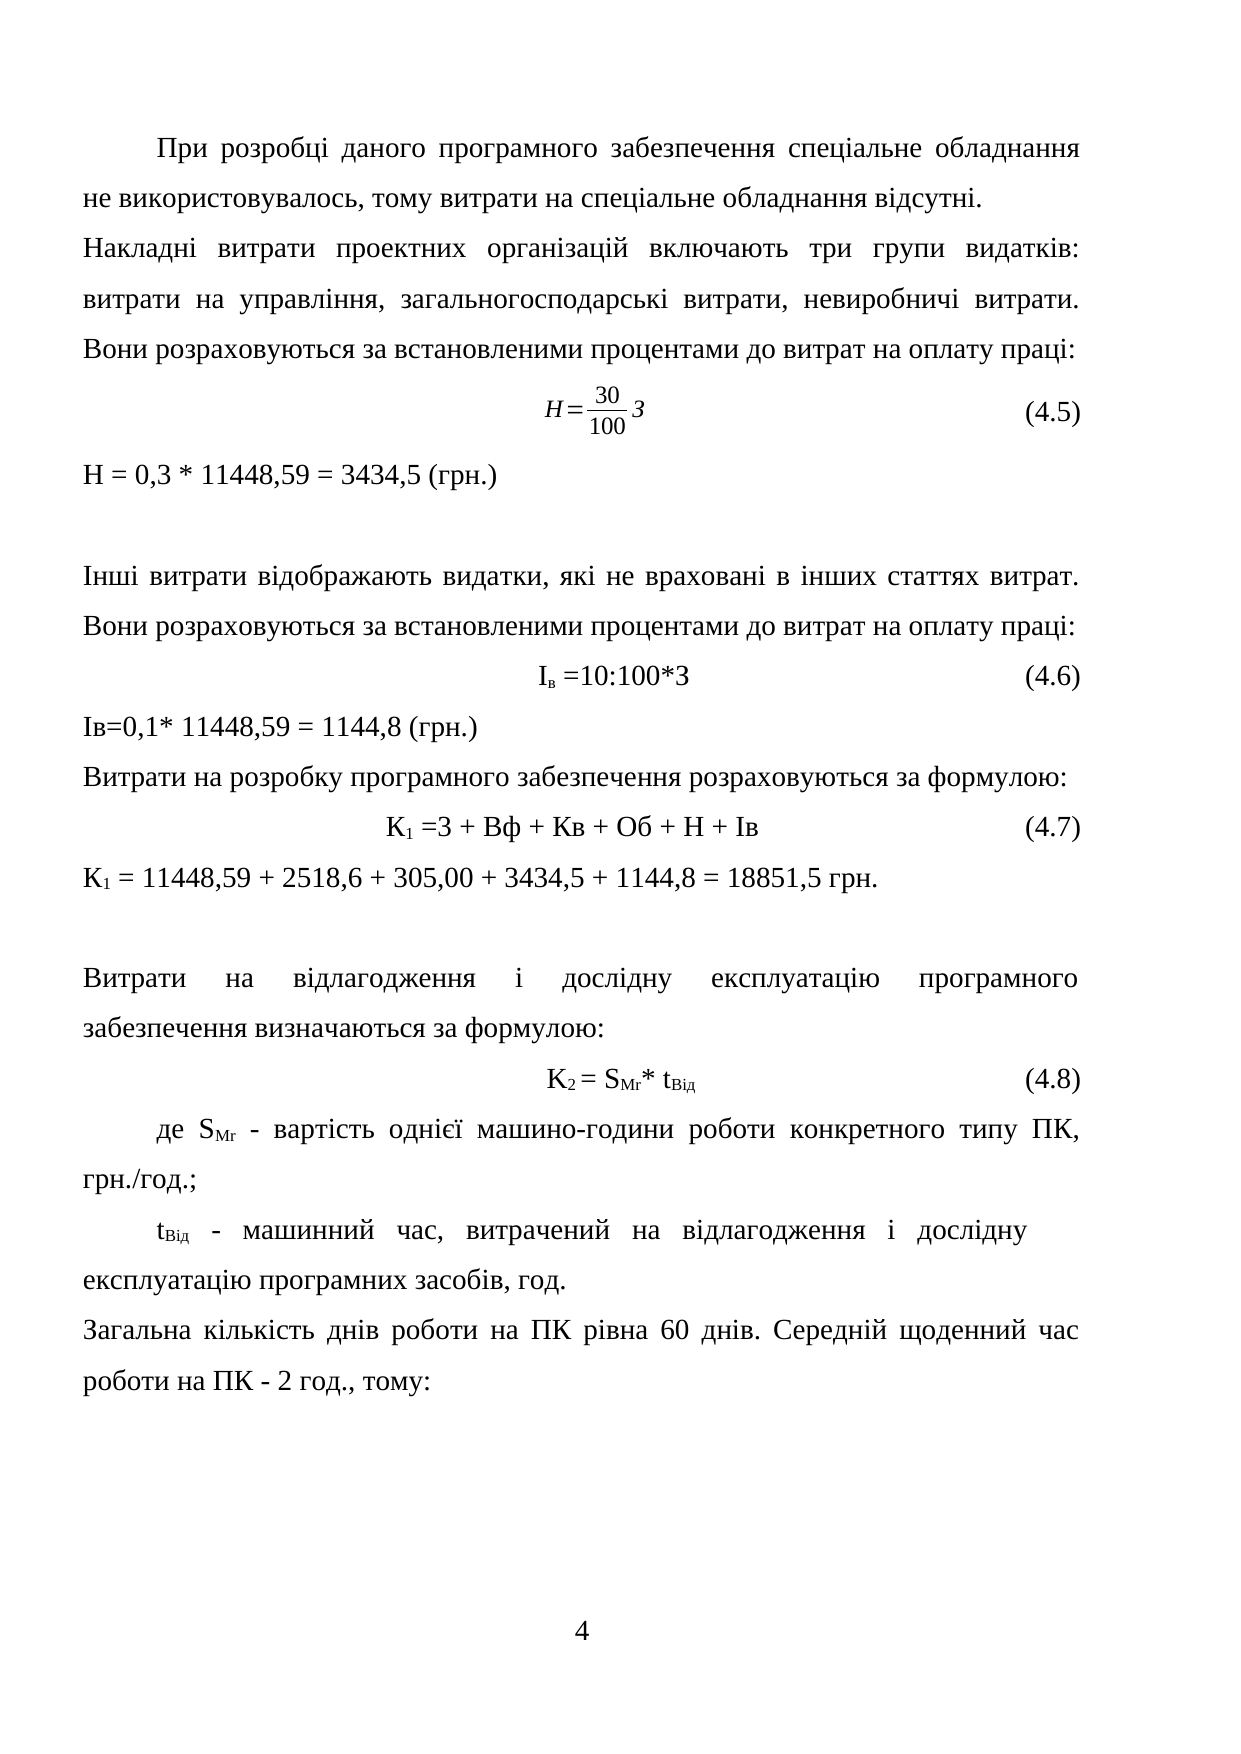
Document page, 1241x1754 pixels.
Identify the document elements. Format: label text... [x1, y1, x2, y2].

text (4.5) [83, 381, 1081, 440]
text К1 = 11448,59 + 2518,6 + 305,00 + 3434,5 + 1144,8 = 18851,5 грн. [83, 860, 1081, 893]
text Н = 0,3 * 11448,59 = 3434,5 (грн.) [83, 457, 1081, 491]
text Накладні витрати проектних організацій включають три групи видатків: витрати на управління, загальногосподарські витрати, невиробничі витрати. Вони розраховуються за встановленими процентами до витрат на оплату праці: [83, 231, 1081, 365]
text При розробці даного програмного забезпечення спеціальне обладнання не використовувалось, тому витрати на спеціальне обладнання відсутні. [83, 130, 1081, 214]
text експлуатацію програмних засобів, год. [83, 1262, 1081, 1296]
text Ів =10:100*З (4.6) [83, 658, 1081, 692]
text Витрати на розробку програмного забезпечення розраховуються за формулою: [83, 759, 1081, 793]
text Інші витрати відображають видатки, які не враховані в інших статтях витрат. Вони розраховуються за встановленими процентами до витрат на оплату праці: [83, 558, 1081, 642]
text де SMr - вартість однієї машино-години роботи конкретного типу ПК, грн./год.; [83, 1111, 1081, 1195]
text Загальна кількість днів роботи на ПК рівна 60 днів. Середній щоденний час роботи на ПК - 2 год., тому: [83, 1312, 1081, 1396]
text Ів=0,1* 11448,59 = 1144,8 (грн.) [83, 709, 1081, 742]
text K2 = SMr* tBiд (4.8) [83, 1061, 1081, 1094]
text К1 =3 + Вф + Кв + Об + Н + Ів (4.7) [83, 809, 1081, 843]
text Витрати на відлагодження і дослідну експлуатацію програмного забезпечення визначаються за формулою: [83, 960, 1081, 1044]
text tBід - машинний час, витрачений на відлагодження і дослідну [83, 1212, 1081, 1245]
